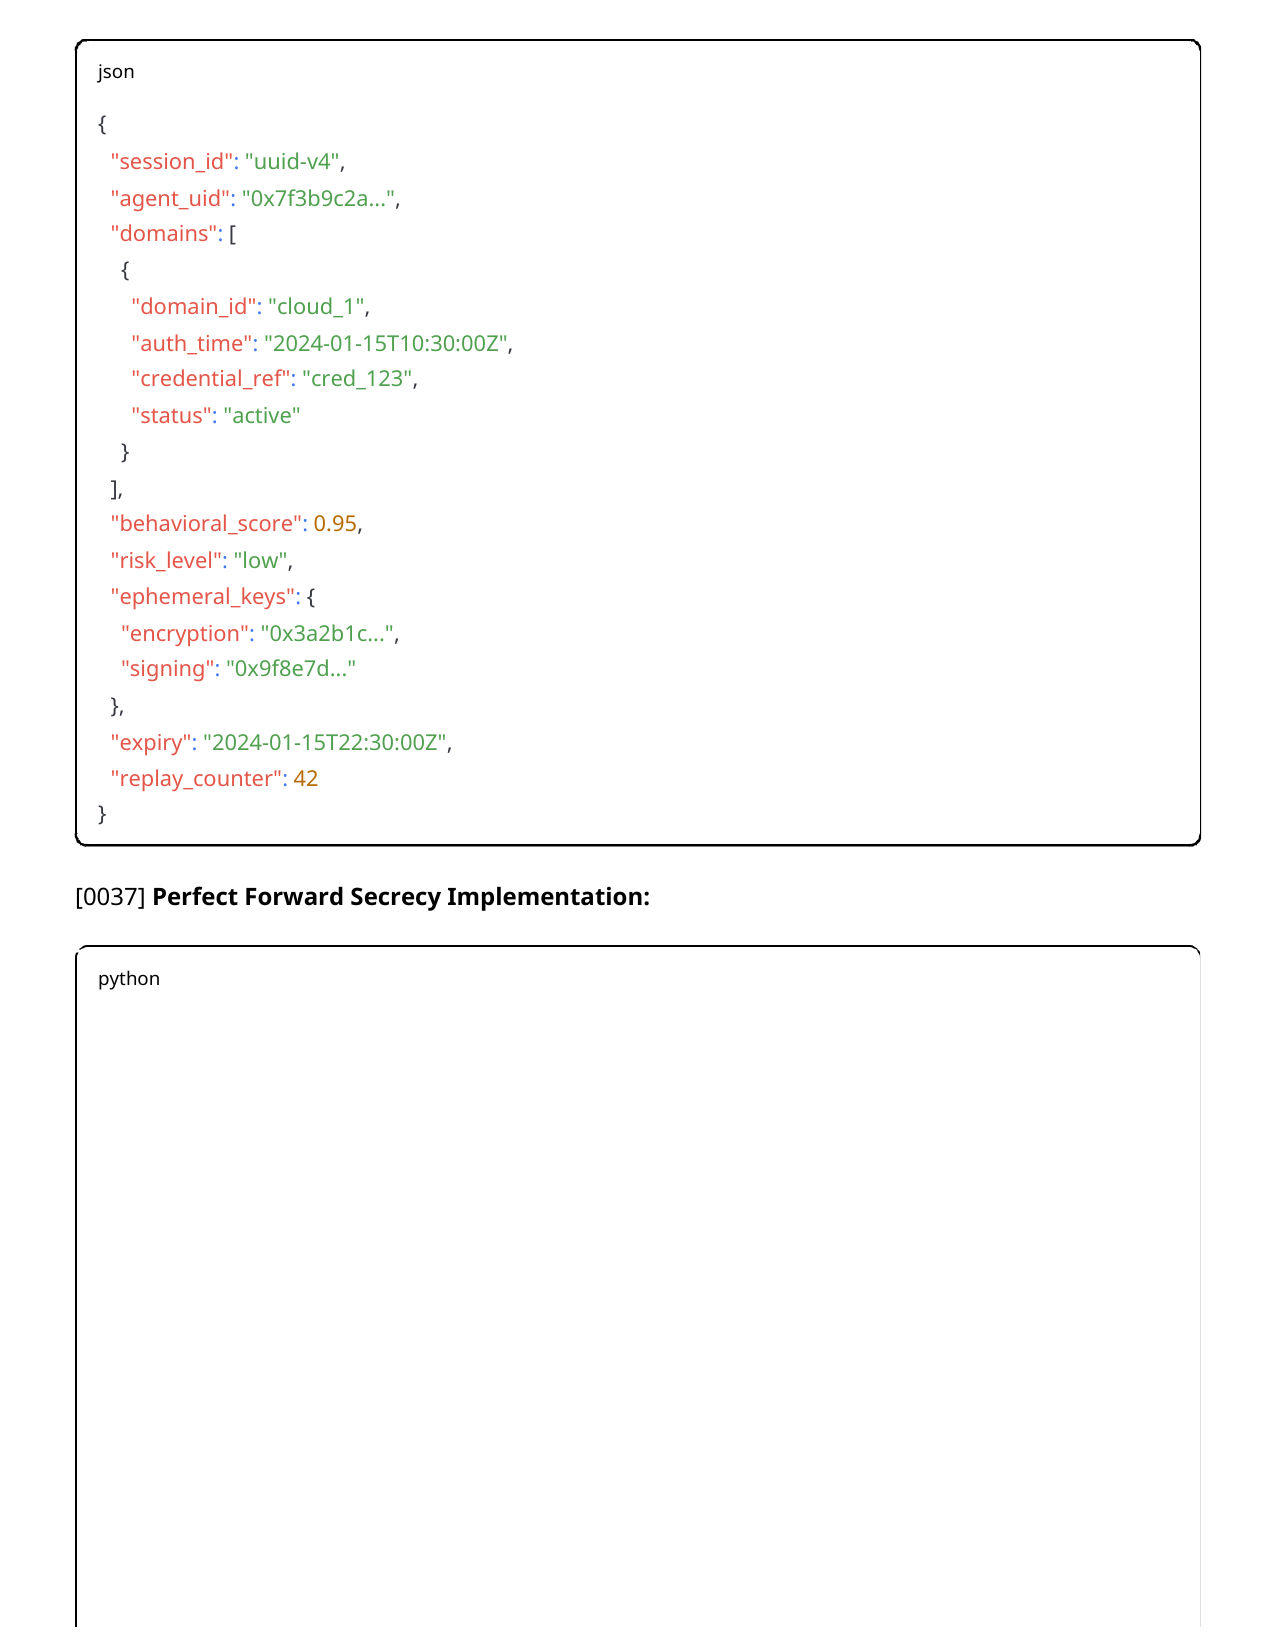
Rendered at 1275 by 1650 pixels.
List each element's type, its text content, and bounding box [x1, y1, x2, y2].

text }, [110, 690, 1125, 719]
text "signing": "0x9f8e7d..." [121, 653, 1125, 683]
text json [98, 58, 1125, 84]
text "domain_id": "cloud_1", [131, 291, 1125, 321]
text "auth_time": "2024-01-15T10:30:00Z", [131, 328, 1125, 358]
text } [121, 436, 1125, 466]
picture [73, 39, 1202, 847]
text "session_id": "uuid-v4", [110, 146, 1125, 176]
text } [98, 798, 1125, 828]
text "replay_counter": 42 [110, 763, 1125, 793]
text { [98, 108, 1125, 138]
text "domains": [ [110, 218, 1125, 248]
text "ephemeral_keys": { [110, 581, 1125, 611]
text "status": "active" [131, 399, 1125, 429]
text "credential_ref": "cred_123", [131, 363, 1125, 393]
text "agent_uid": "0x7f3b9c2a...", [110, 183, 1125, 212]
text python [98, 965, 1125, 991]
text [0037] Perfect Forward Secrecy Implementation: [75, 879, 1125, 912]
text "risk_level": "low", [110, 545, 1125, 574]
text "expiry": "2024-01-15T22:30:00Z", [110, 726, 1125, 756]
text { [121, 254, 1125, 284]
text "behavioral_score": 0.95, [110, 508, 1125, 538]
picture [75, 945, 1200, 1627]
text "encryption": "0x3a2b1c...", [121, 618, 1125, 648]
text ], [110, 473, 1125, 503]
